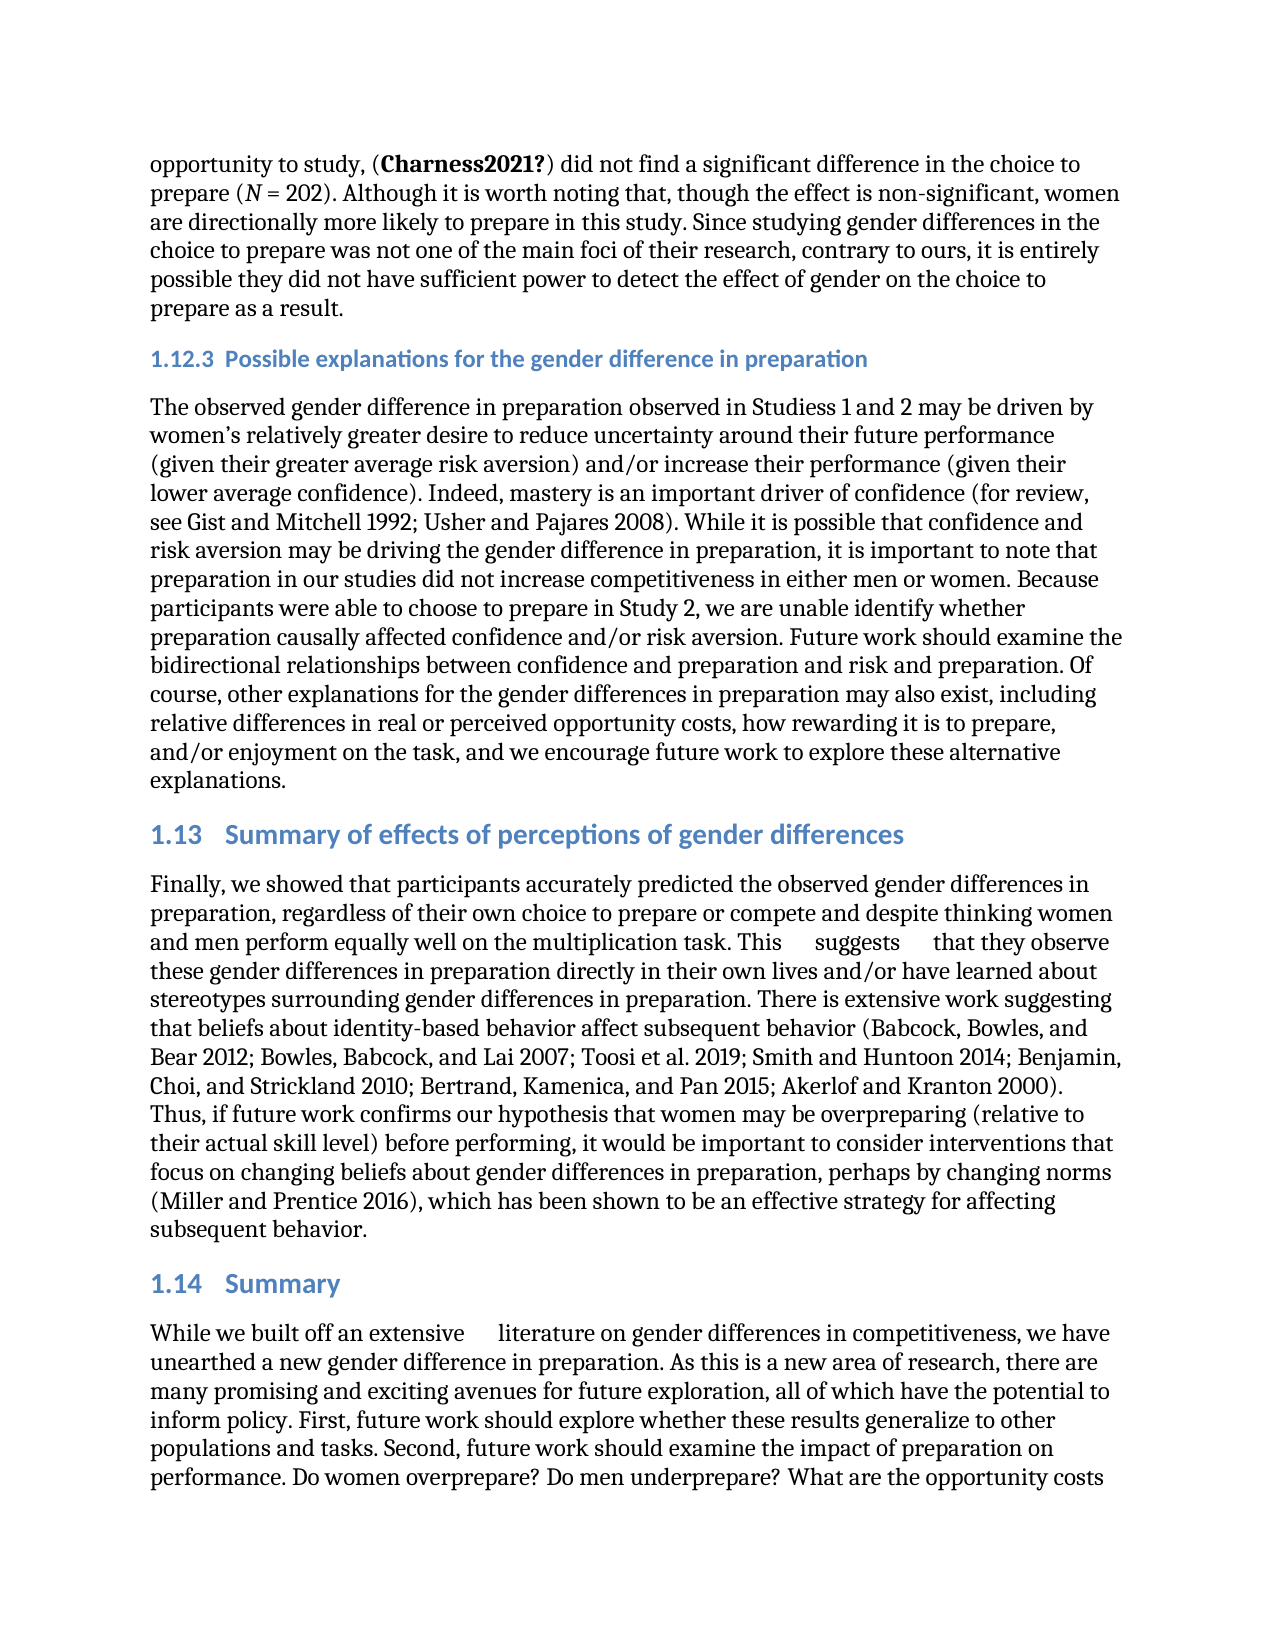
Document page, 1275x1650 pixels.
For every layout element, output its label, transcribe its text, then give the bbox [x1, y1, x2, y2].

subtitle 1.12.3 Possible explanations for the gender difference in preparation [150, 343, 1125, 374]
text The observed gender difference in preparation may be driven by women’s relatively greater desire to reduce uncertainty around their future performance (given their greater average risk aversion) and/or increase their performance (given their lower average confidence). Indeed, mastery is an important driver of confidence (for review, see Gist and Mitchell 1992; Usher and Pajares 2008). While it is possible that confidence and risk aversion may be driving the gender difference in preparation, it is important to note that preparation in our studies did not increase competitiveness in either men or women. Because participants were able to choose to prepare in Study 2, we are unable identify whether preparation causally affected confidence and/or risk aversion. Future work should examine the bidirectional relationships between confidence and preparation and risk and preparation. Of course, other explanations for the gender differences in preparation may also exist, including relative differences in real or perceived opportunity costs, how rewarding it is to prepare, and/or enjoyment on the task, and we encourage future work to explore these alternative explanations. [150, 393, 1125, 795]
text Finally, we showed that participants accurately predicted the observed gender differences in preparation, regardless of their own choice to prepare or compete and despite thinking women and men perform equally well on the multiplication task suggest that they observe these gender differences in preparation directly in their own lives and/or have learned about stereotypes surrounding gender differences in preparation. There is extensive work suggesting that beliefs about identity-based behavior affect subsequent behavior (Babcock, Bowles, and Bear 2012; Bowles, Babcock, and Lai 2007; Toosi et al. 2019; Smith and Huntoon 2014; Benjamin, Choi, and Strickland 2010; Bertrand, Kamenica, and Pan 2015; Akerlof and Kranton 2000). Thus, if future work confirms our hypothesis that women may be overpreparing (relative to their actual skill level) before performing, it would be important to consider interventions that focus on changing beliefs about gender differences in preparation, perhaps by changing norms (Miller and Prentice 2016), which has been shown to be an effective strategy for affecting subsequent behavior. [150, 870, 1125, 1244]
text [150, 150, 1125, 322]
subtitle 1.14 Summary [150, 1265, 1125, 1301]
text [150, 1319, 1125, 1492]
subtitle 1.13 Summary of effects of perceptions of gender differences [150, 816, 1125, 852]
